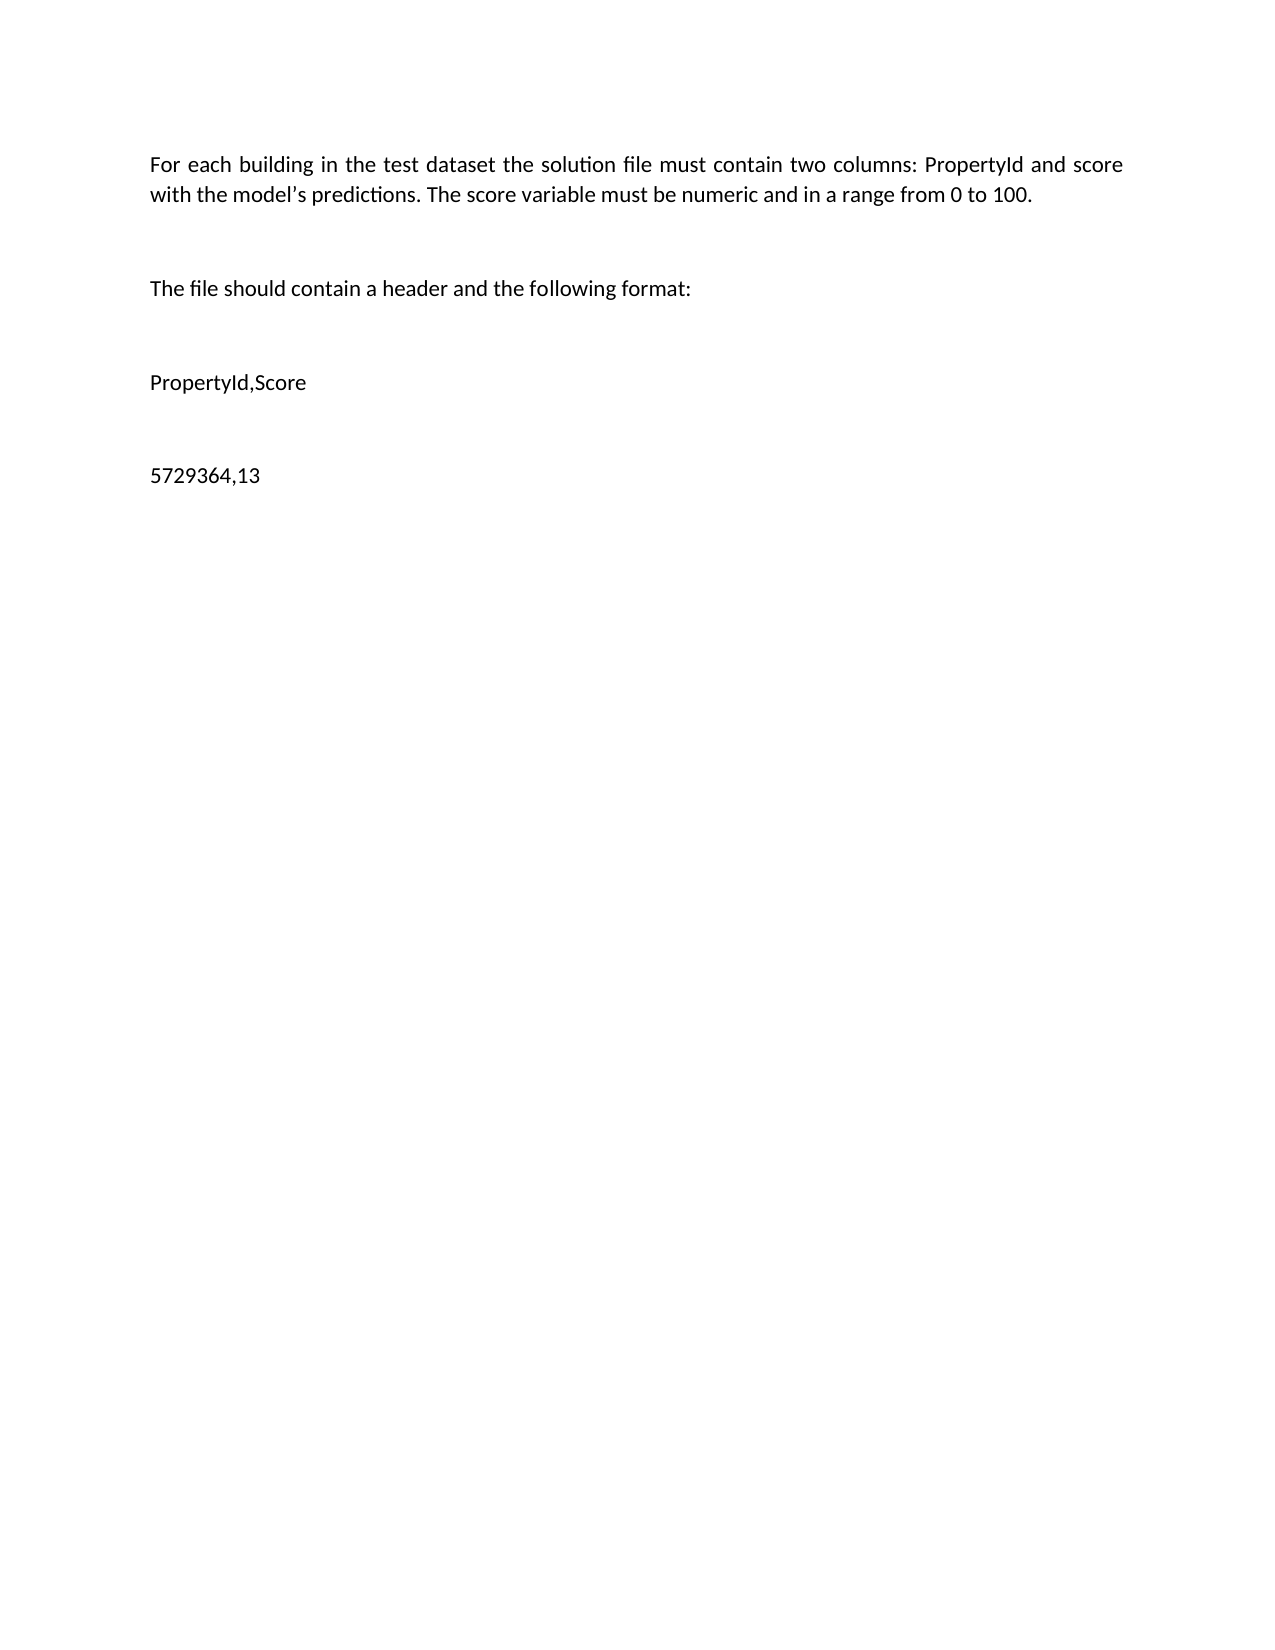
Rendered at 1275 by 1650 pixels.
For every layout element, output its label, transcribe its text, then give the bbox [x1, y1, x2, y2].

text For each building in the test dataset the solution file must contain two columns: PropertyId and score with the model’s predictions. The score variable must be numeric and in a range from 0 to 100. [150, 150, 1125, 208]
text PropertyId,Score [150, 368, 1125, 396]
text The file should contain a header and the following format: [150, 274, 1125, 302]
text 5729364,13 [150, 461, 1125, 489]
